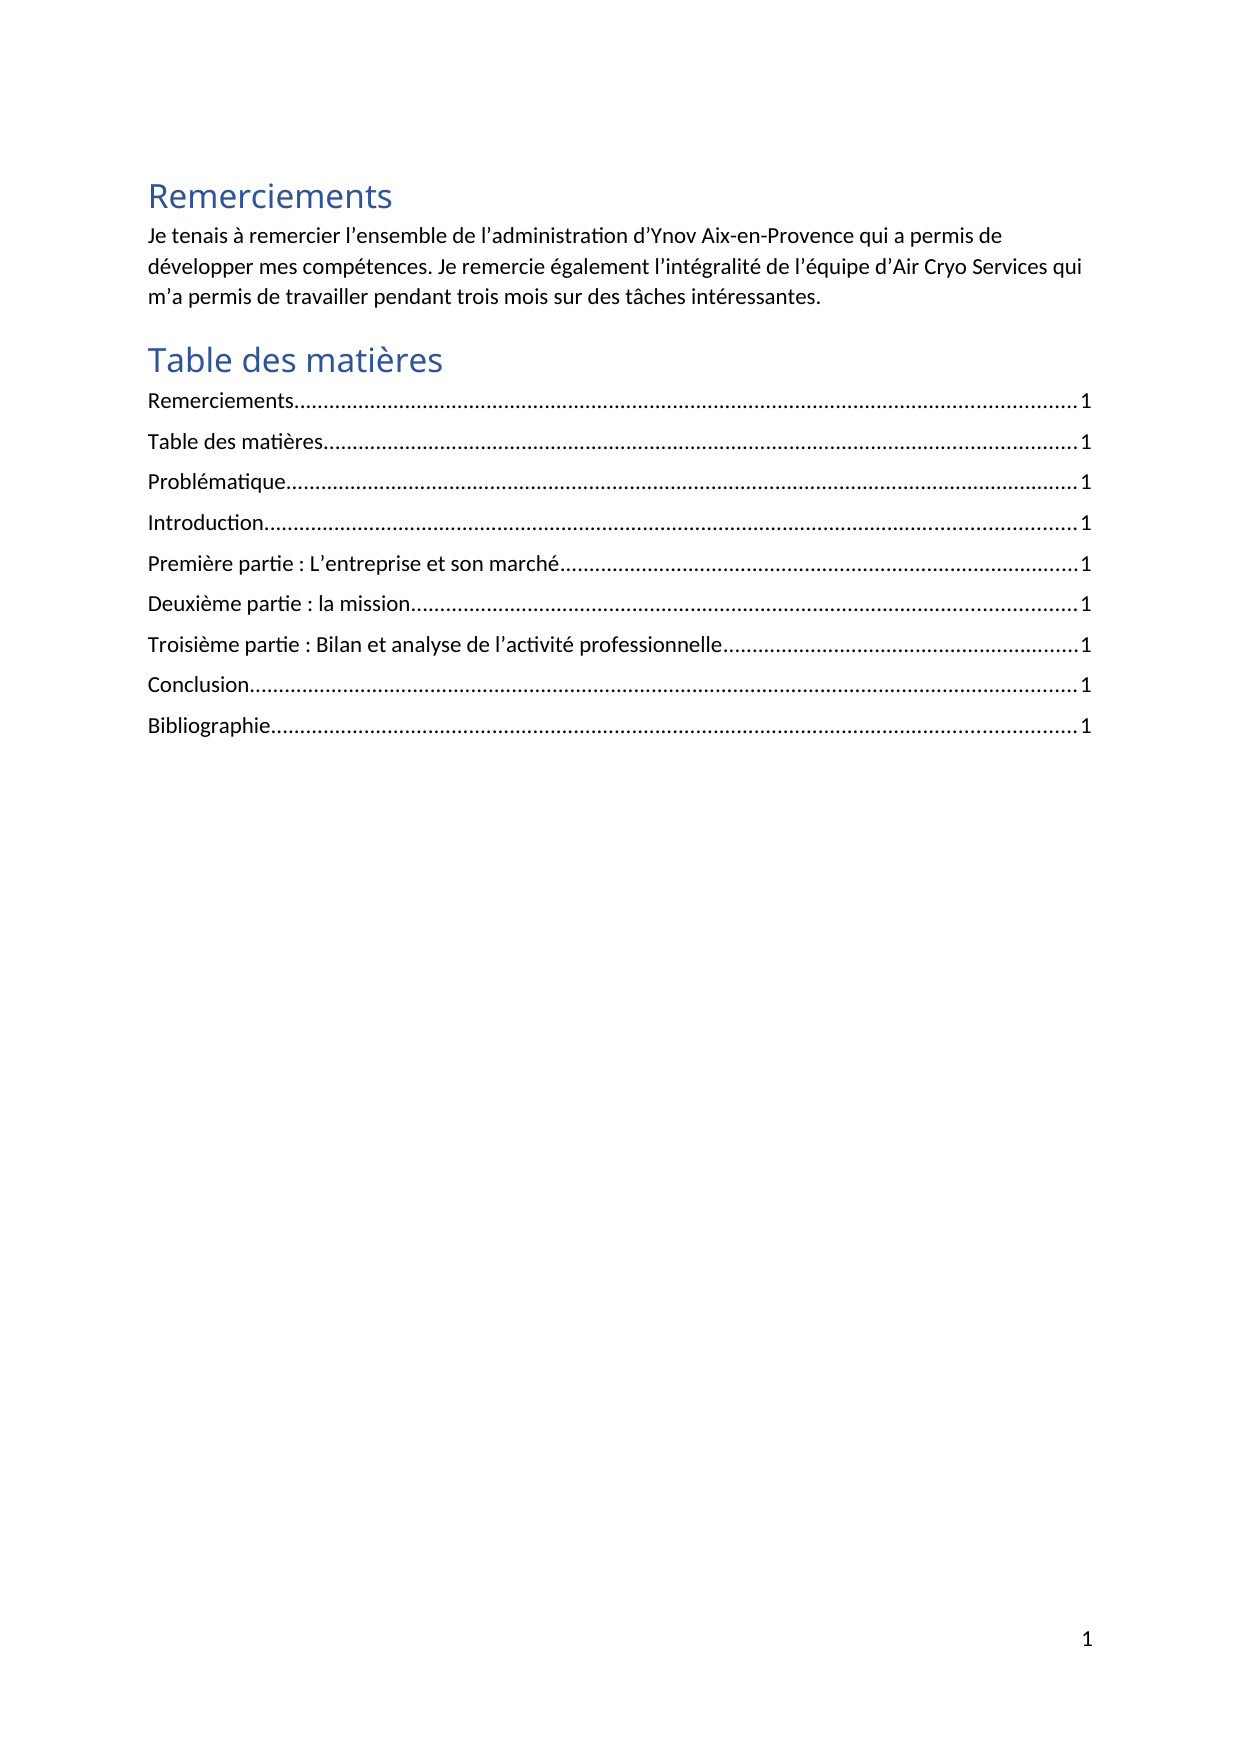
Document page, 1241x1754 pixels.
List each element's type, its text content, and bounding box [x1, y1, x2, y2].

text Je tenais à remercier l’ensemble de l’administration d’Ynov Aix-en-Provence qui a permis de développer mes compétences. Je remercie également l’intégralité de l’équipe d’Air Cryo Services qui m’a permis de travailler pendant trois mois sur des tâches intéressantes. [148, 222, 1093, 310]
subtitle Remerciements [148, 173, 1093, 218]
